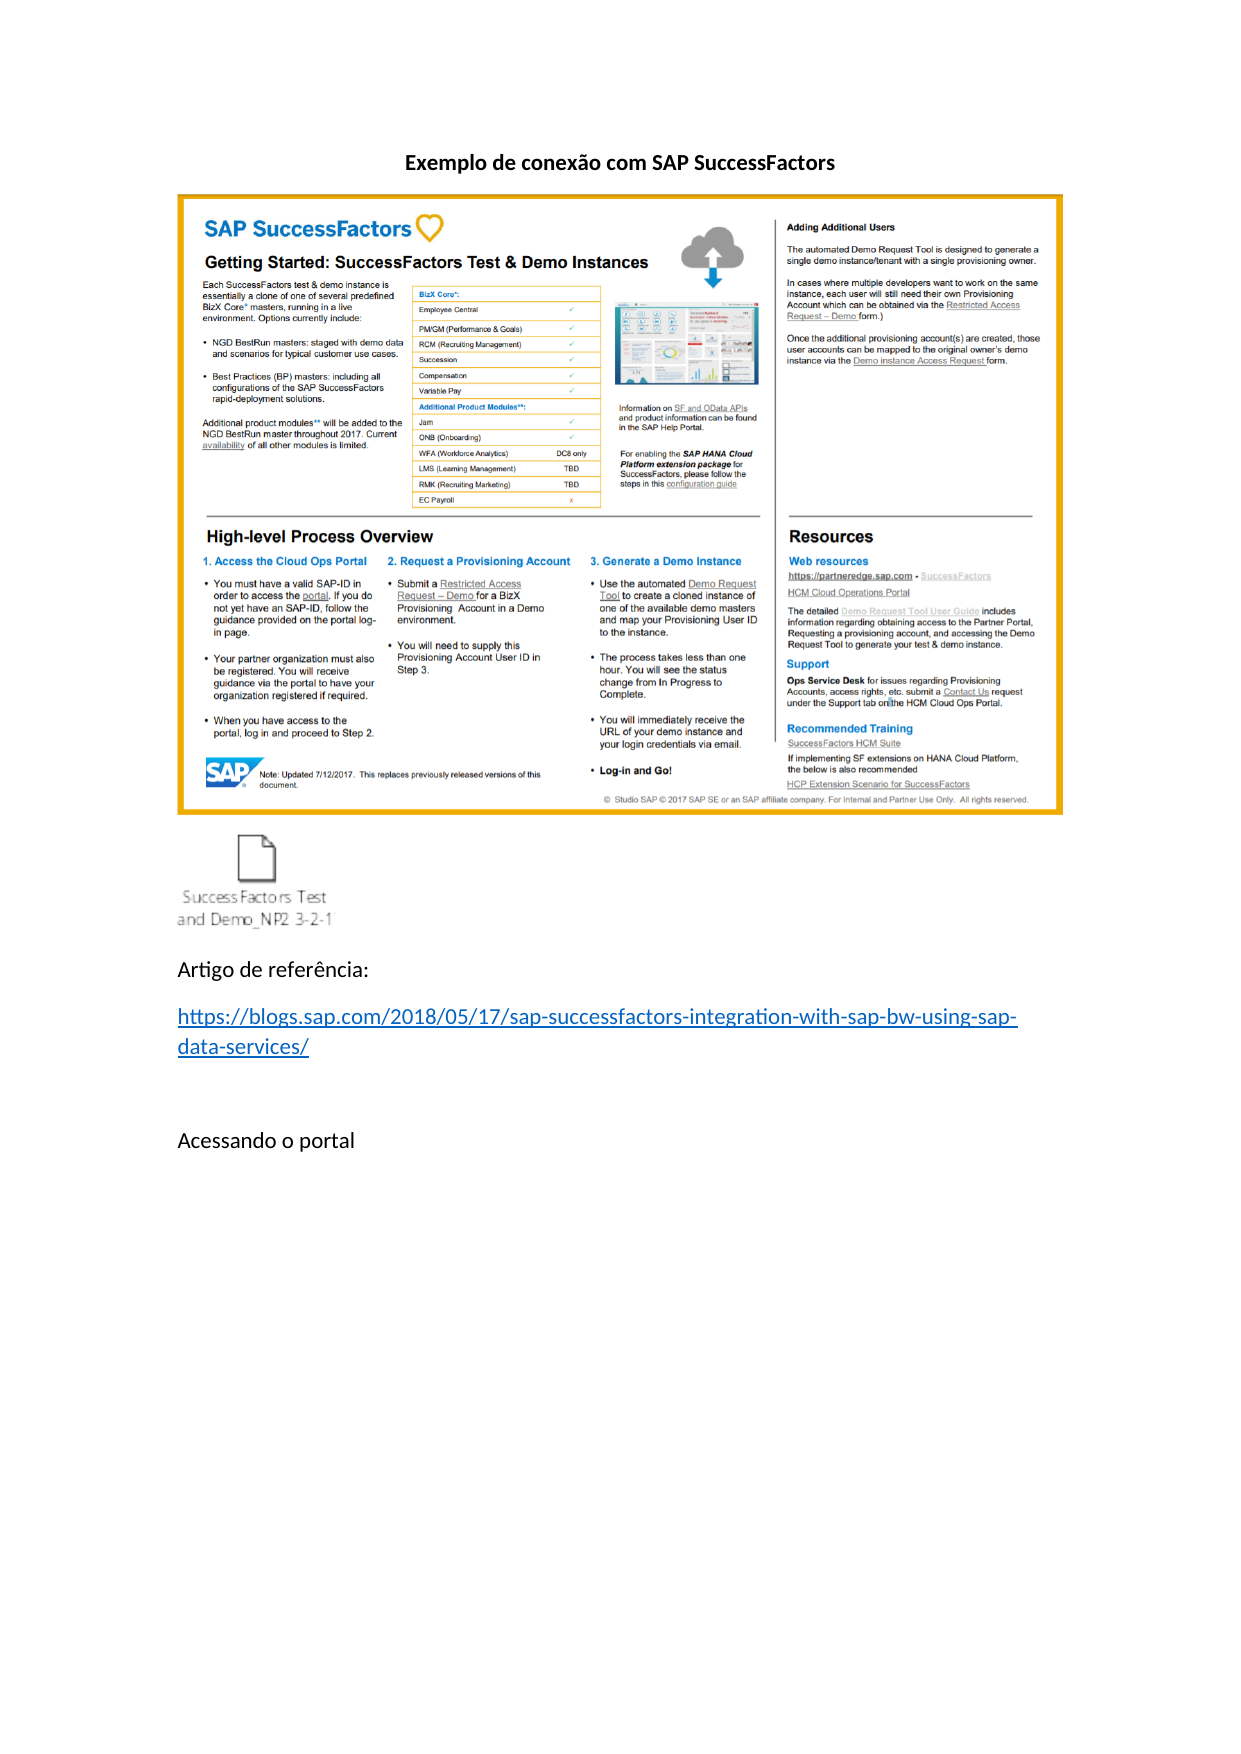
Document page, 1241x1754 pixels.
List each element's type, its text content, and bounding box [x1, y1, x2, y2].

picture [177, 194, 1063, 815]
text https://blogs.sap.com/2018/05/17/sap-successfactors-integration-with-sap-bw-using-sap-data-services/ [177, 1002, 1063, 1060]
text Exemplo de conexão com SAP SuccessFactors [177, 148, 1063, 176]
text Artigo de referência: [177, 955, 1063, 983]
text Acessando o portal [177, 1126, 1063, 1154]
